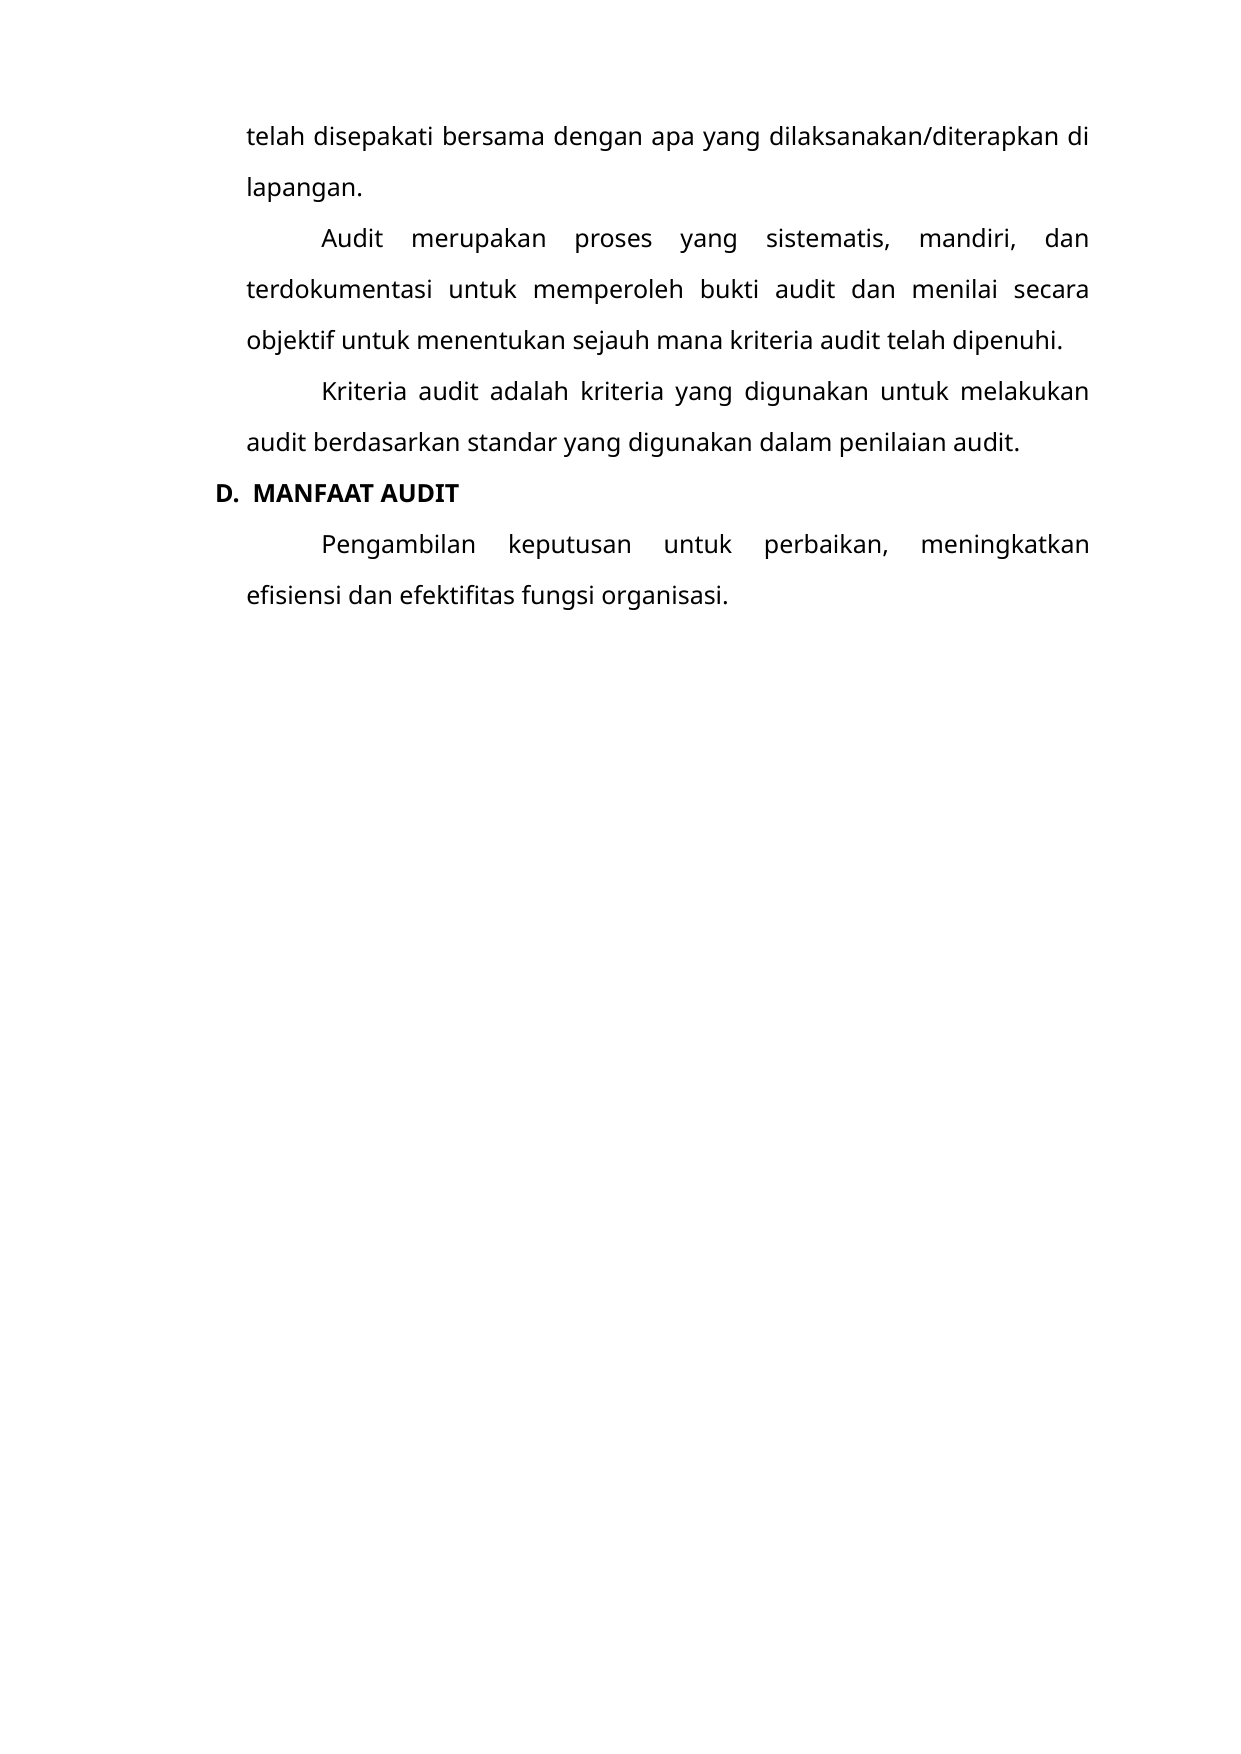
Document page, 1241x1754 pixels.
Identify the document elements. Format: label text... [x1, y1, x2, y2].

text Audit merupakan proses yang sistematis, mandiri, dan terdokumentasi untuk memperoleh bukti audit dan menilai secara objektif untuk menentukan sejauh mana kriteria audit telah dipenuhi. [246, 220, 1090, 356]
text Kriteria audit adalah kriteria yang digunakan untuk melakukan audit berdasarkan standar yang digunakan dalam penilaian audit. [246, 373, 1090, 458]
text Pengambilan keputusan untuk perbaikan, meningkatkan efisiensi dan efektifitas fungsi organisasi. [246, 526, 1090, 612]
list MANFAAT AUDIT [215, 475, 1090, 509]
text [246, 118, 1090, 203]
